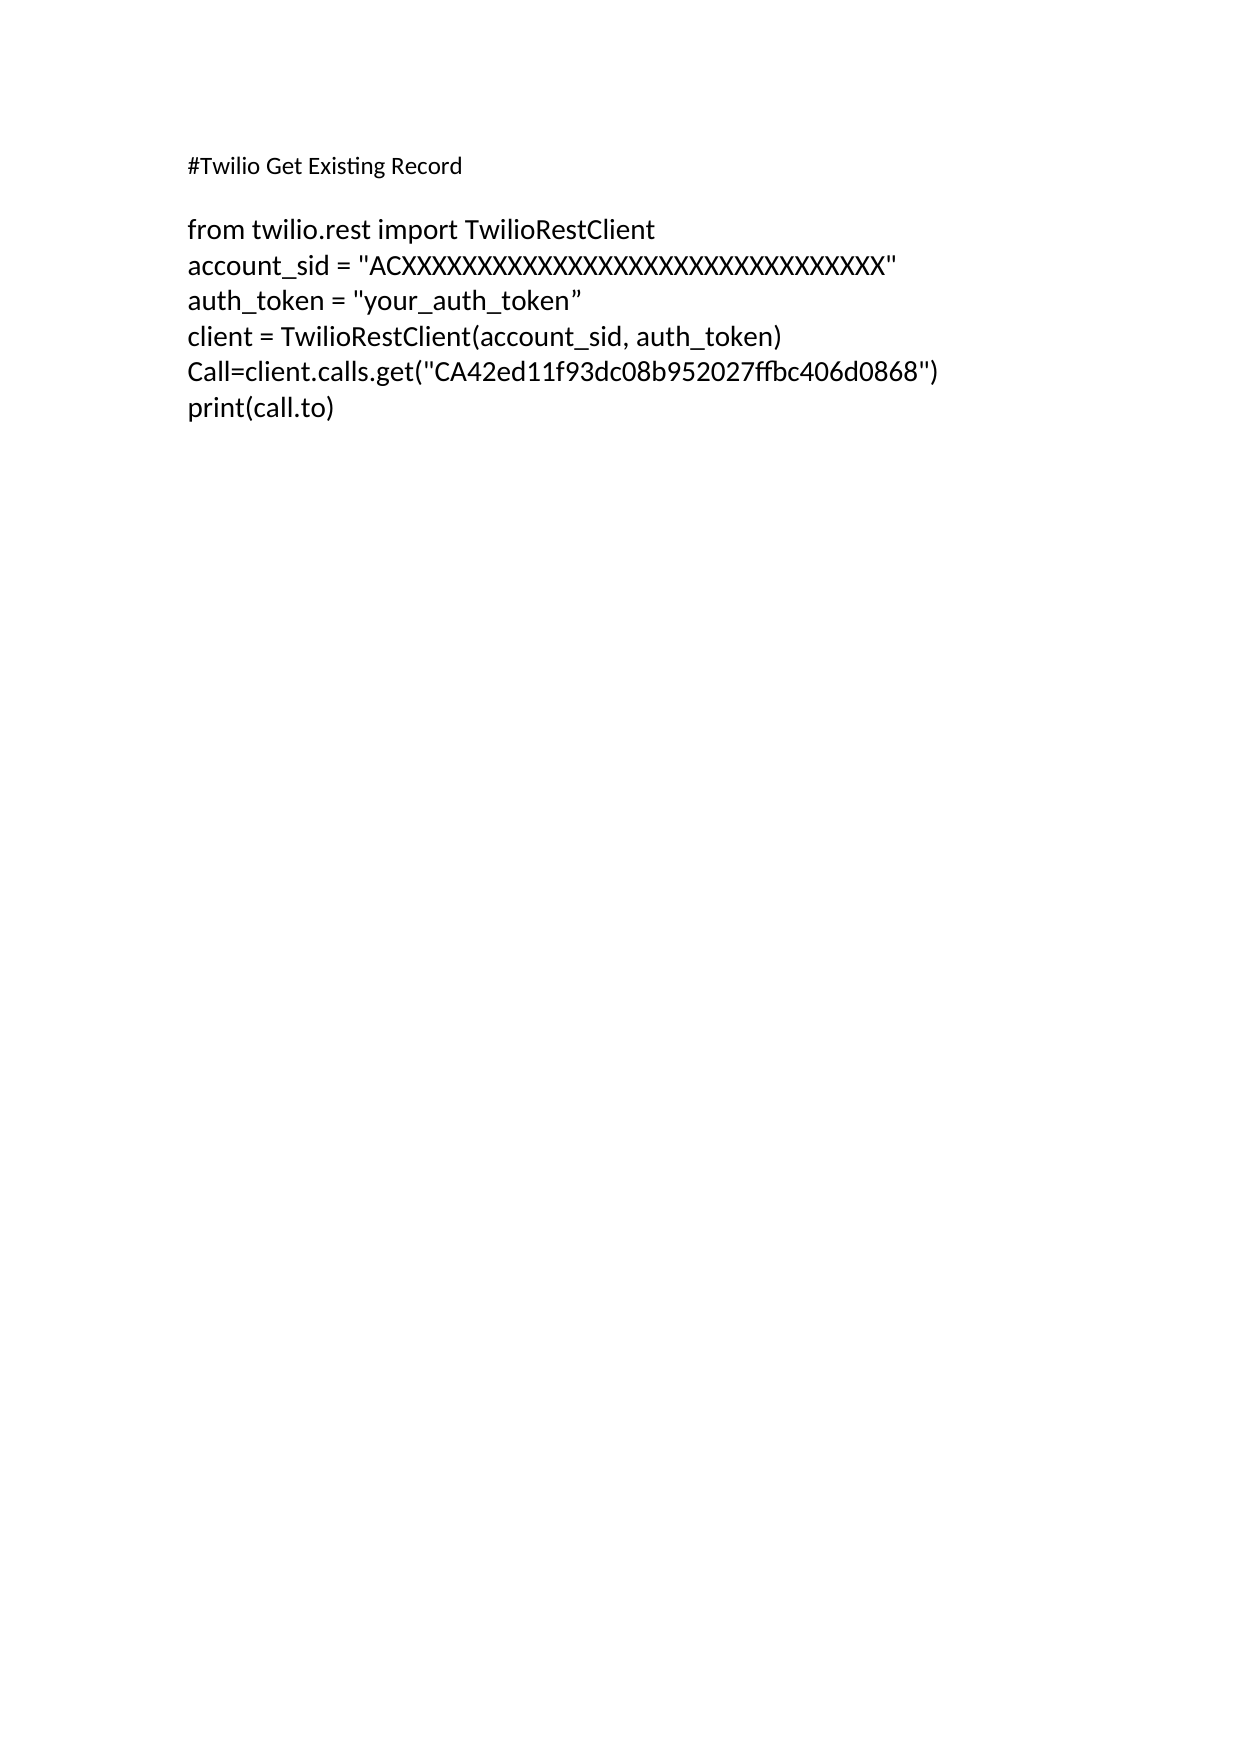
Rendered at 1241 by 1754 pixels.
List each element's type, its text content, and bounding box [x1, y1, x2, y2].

text client = TwilioRestClient(account_sid, auth_token) [187, 318, 1053, 353]
text auth_token = "your_auth_token” [187, 282, 1053, 318]
text print(call.to) [187, 389, 1053, 425]
text Call=client.calls.get("CA42ed11f93dc08b952027ffbc406d0868") [187, 353, 1053, 389]
text #Twilio Get Existing Record [187, 150, 1053, 181]
text from twilio.rest import TwilioRestClient [187, 211, 1053, 247]
text account_sid = "ACXXXXXXXXXXXXXXXXXXXXXXXXXXXXXXXX" [187, 247, 1053, 282]
